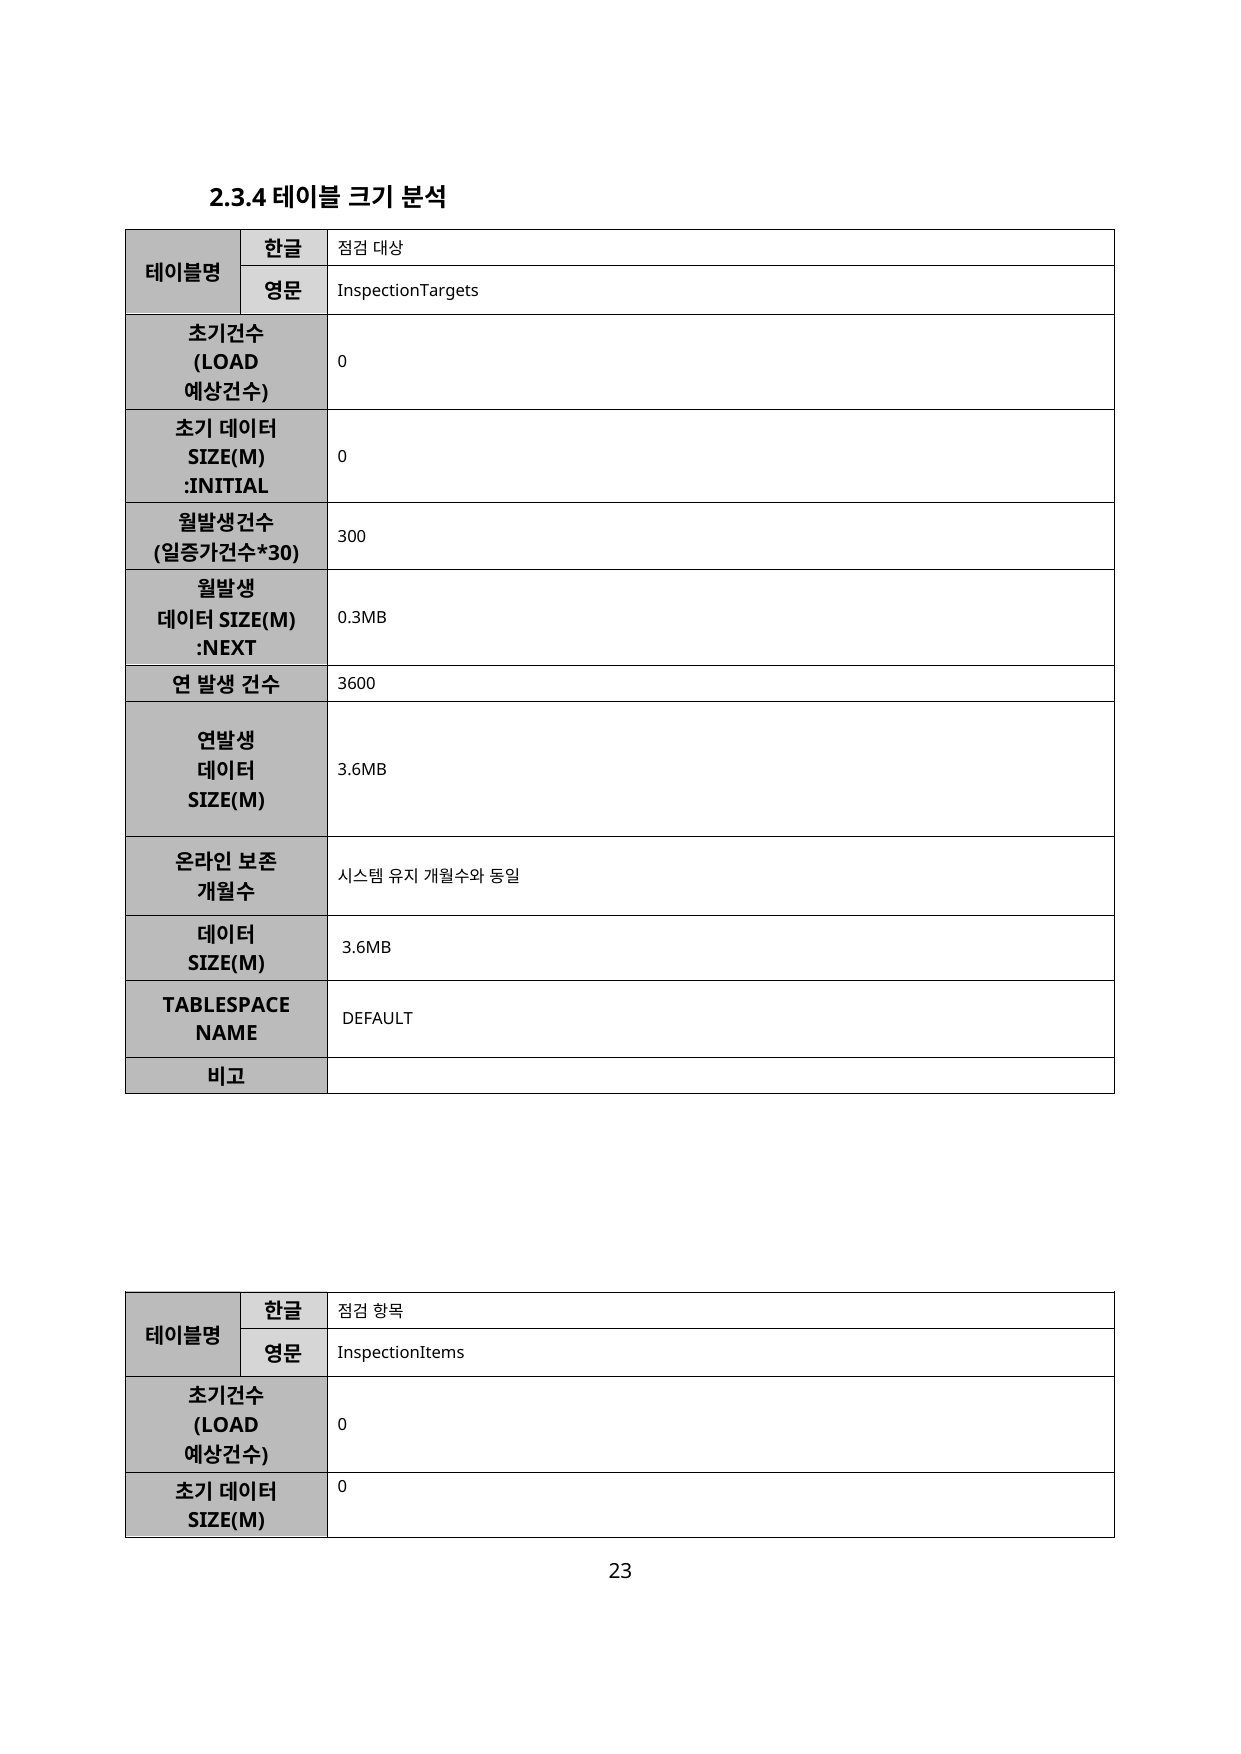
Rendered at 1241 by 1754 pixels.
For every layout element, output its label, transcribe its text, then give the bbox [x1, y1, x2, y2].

table_cell 연 발생 건수 [126, 666, 327, 701]
list 2.3.4 테이블 크기 분석 [209, 177, 1090, 213]
table_cell 월발생 데이터SIZE(M) :NEXT [126, 570, 327, 664]
table_cell 연발생 데이터 SIZE(M) [126, 702, 327, 836]
table_cell 3.6MB [328, 916, 1114, 980]
table_cell 초기건수 (LOAD 예상건수) [126, 1377, 327, 1471]
table_cell 0 [328, 1473, 1114, 1536]
table_cell 영문 [241, 266, 327, 313]
table_cell 3.6MB [328, 702, 1114, 836]
table_cell 월발생건수 (일증가건수*30) [126, 503, 327, 569]
table_cell 초기 데이터 SIZE(M) :INITIAL [126, 410, 327, 502]
table_cell 온라인 보존 개월수 [126, 837, 327, 915]
table_cell 0.3MB [328, 570, 1114, 664]
table_cell 3600 [328, 666, 1114, 701]
table_header 점검 대상 [328, 230, 1114, 265]
table_header 한글 [241, 1293, 327, 1328]
table_cell 비고 [126, 1058, 327, 1093]
table_cell DEFAULT [328, 981, 1114, 1056]
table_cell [126, 1473, 327, 1536]
table_header 점검 항목 [328, 1293, 1114, 1328]
table_header 테이블명 [126, 1293, 240, 1376]
table_cell 데이터 SIZE(M) [126, 916, 327, 980]
table_cell InspectionTargets [328, 266, 1114, 313]
table_cell 300 [328, 503, 1114, 569]
table_cell [328, 1058, 1114, 1093]
table_cell 0 [328, 315, 1114, 409]
table_header 한글 [241, 230, 327, 265]
table_cell 0 [328, 410, 1114, 502]
table_cell 영문 [241, 1329, 327, 1376]
table_cell 시스템 유지 개월수와 동일 [328, 837, 1114, 915]
table_cell InspectionItems [328, 1329, 1114, 1376]
table_cell 0 [328, 1377, 1114, 1471]
table_header 테이블명 [126, 230, 240, 313]
table_cell 초기건수 (LOAD 예상건수) [126, 315, 327, 409]
table_cell TABLESPACE NAME [126, 981, 327, 1056]
